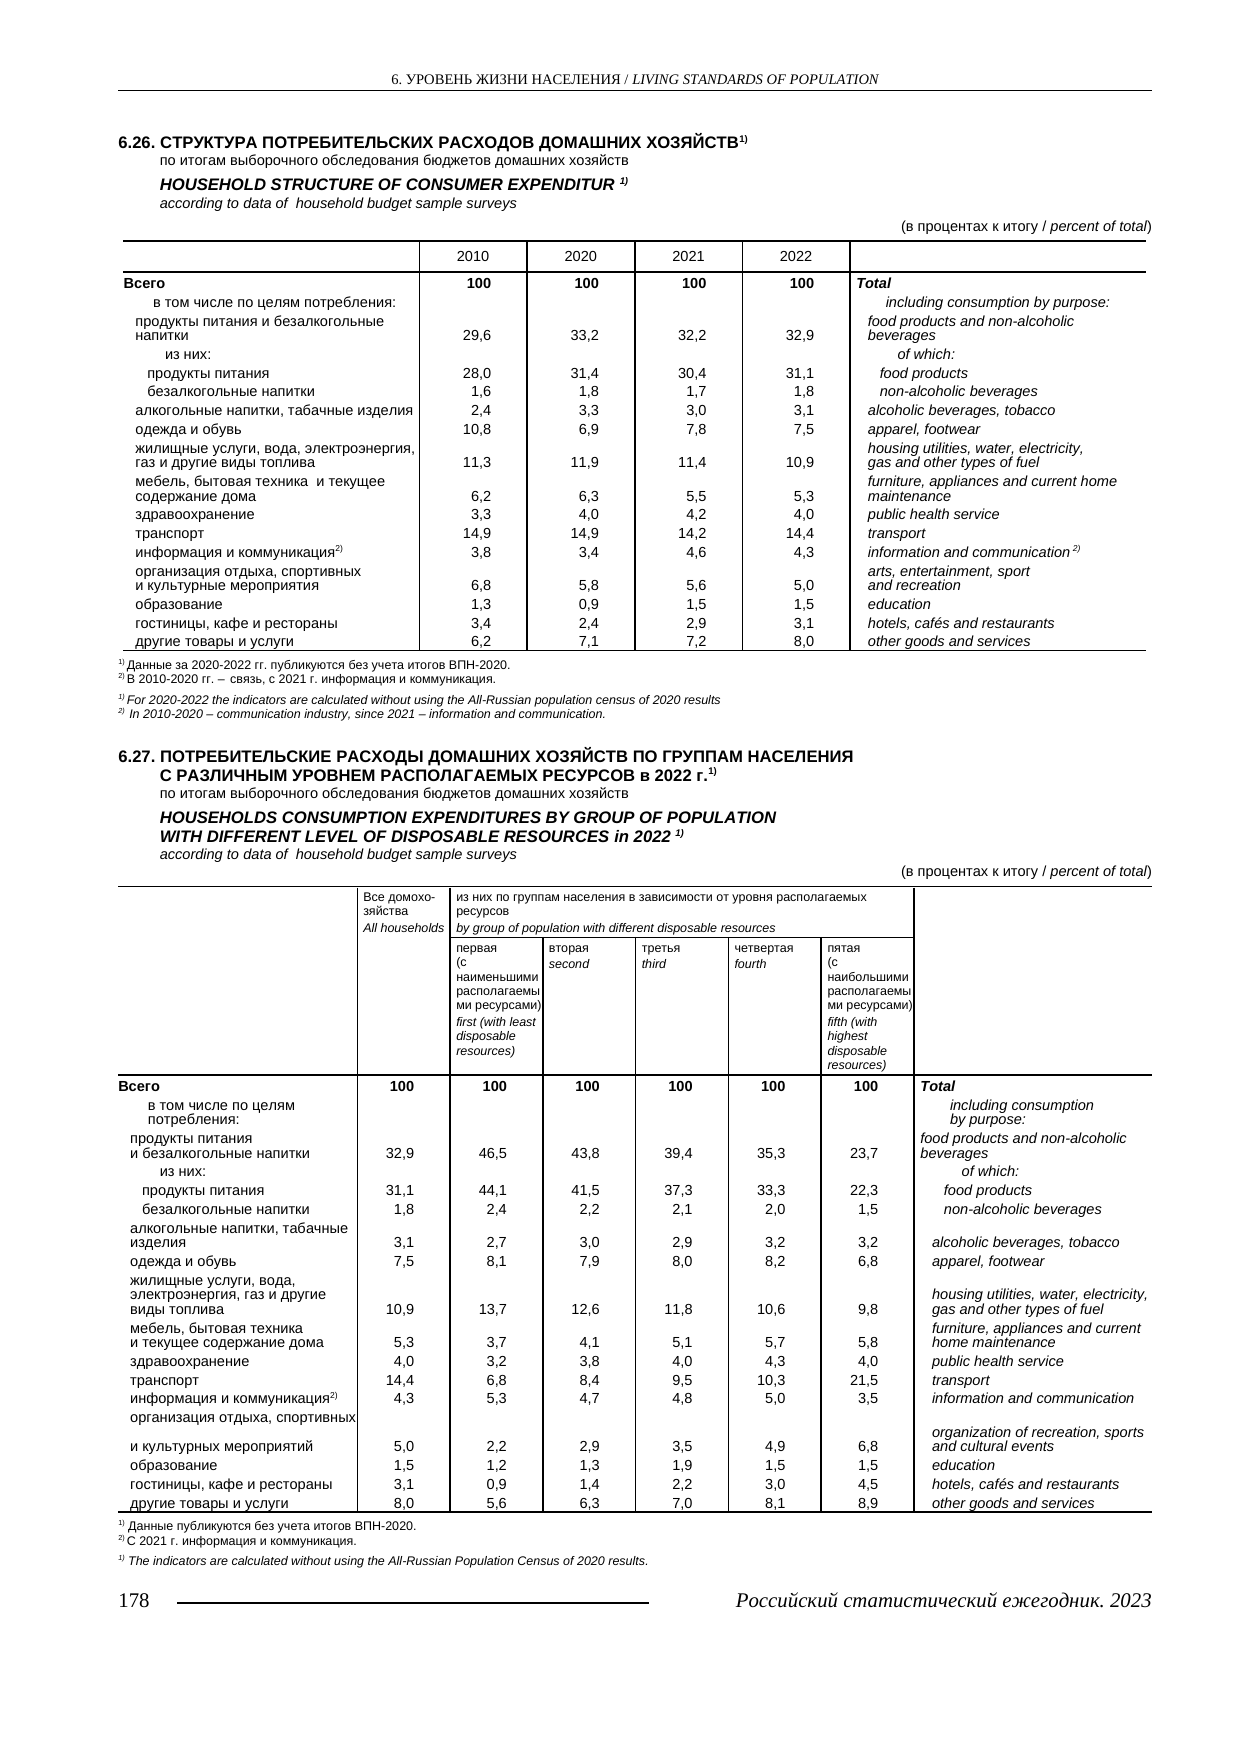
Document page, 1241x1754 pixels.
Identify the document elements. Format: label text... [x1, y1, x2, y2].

text households consumption expenditures by group of population WITH DIFFERENT LEVEL OF disposaBlE resources in 2022 1) according to data of household budget sample surveys [159, 808, 1152, 863]
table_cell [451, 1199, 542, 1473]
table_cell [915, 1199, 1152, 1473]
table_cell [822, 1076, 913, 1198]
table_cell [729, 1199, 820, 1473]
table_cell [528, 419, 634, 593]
text 6.26. СТРУКТУРА ПОТРЕБИТЕЛЬСКИХ РАСХОДОВ ДОМАШНИХ ХОЗЯЙСТВ1) по итогам выборочного обследования бюджетов домашних хозяйств [118, 133, 1152, 169]
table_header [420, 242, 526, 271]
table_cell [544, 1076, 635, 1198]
text 2) In 2010-2020 – communication industry, since 2021 – information and communication. [118, 707, 1152, 721]
text (в процентах к итогу / percent of total) [159, 217, 1152, 234]
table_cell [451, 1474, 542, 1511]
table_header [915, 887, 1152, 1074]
text (в процентах к итогу / percent of total) [159, 863, 1152, 879]
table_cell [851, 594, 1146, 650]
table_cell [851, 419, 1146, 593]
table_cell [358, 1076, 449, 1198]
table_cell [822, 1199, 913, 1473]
text 2) В 2010-2020 гг. – связь, с 2021 г. информация и коммуникация. [118, 672, 1152, 686]
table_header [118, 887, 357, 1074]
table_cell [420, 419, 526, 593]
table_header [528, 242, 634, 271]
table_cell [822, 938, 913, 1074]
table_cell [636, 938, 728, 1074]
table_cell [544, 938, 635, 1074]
text HOUSEHOLD STRUCTURE OF CONSUMER EXPENDITUR 1) according to data of household budget sample surveys [159, 175, 1152, 211]
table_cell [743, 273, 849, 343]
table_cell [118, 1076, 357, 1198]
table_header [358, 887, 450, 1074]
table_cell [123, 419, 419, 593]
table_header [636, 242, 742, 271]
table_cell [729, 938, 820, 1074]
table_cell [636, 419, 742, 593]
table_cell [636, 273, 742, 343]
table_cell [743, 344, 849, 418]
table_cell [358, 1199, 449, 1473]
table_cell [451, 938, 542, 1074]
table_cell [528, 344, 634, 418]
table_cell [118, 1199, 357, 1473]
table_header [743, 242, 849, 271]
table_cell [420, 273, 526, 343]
text 1) Данные за 2020-2022 гг. публикуются без учета итогов ВПН-2020. [118, 658, 1152, 672]
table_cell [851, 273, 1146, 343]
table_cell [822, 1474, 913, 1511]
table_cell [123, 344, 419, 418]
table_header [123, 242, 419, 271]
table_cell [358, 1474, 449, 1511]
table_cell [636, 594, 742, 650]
text 1) Данные публикуются без учета итогов ВПН-2020. [118, 1519, 1152, 1533]
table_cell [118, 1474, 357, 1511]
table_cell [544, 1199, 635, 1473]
text 1) The indicators are calculated without using the All-Russian Population Census of 2020 results. [118, 1554, 1152, 1568]
text 2) С 2021 г. информация и коммуникация. [118, 1533, 1152, 1547]
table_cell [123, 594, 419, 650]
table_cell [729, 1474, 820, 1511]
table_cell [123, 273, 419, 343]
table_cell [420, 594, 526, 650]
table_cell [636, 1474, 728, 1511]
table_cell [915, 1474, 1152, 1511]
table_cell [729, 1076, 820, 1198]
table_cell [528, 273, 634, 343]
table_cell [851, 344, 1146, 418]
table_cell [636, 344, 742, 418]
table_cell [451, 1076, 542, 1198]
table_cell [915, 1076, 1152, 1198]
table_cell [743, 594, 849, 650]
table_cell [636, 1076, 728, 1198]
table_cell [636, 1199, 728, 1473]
text 1) For 2020-2022 the indicators are calculated without using the All-Russian population census of 2020 results [118, 693, 1152, 707]
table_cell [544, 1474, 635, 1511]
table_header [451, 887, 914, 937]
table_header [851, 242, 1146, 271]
text 6.27. ПОТРЕБИТЕЛЬСКИЕ РАСХОДЫ ДОМАШНИХ ХОЗЯЙСТВ ПО ГРУППАМ НАСЕЛЕНИЯ С РАЗЛИЧНЫМ УРОВНЕМ РАСПОЛАГАЕМЫХ РЕСУРСОВ в 2022 г.1) по итогам выборочного обследования бюджетов домашних хозяйств [118, 746, 1152, 801]
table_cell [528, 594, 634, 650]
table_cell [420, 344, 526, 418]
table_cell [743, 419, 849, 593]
